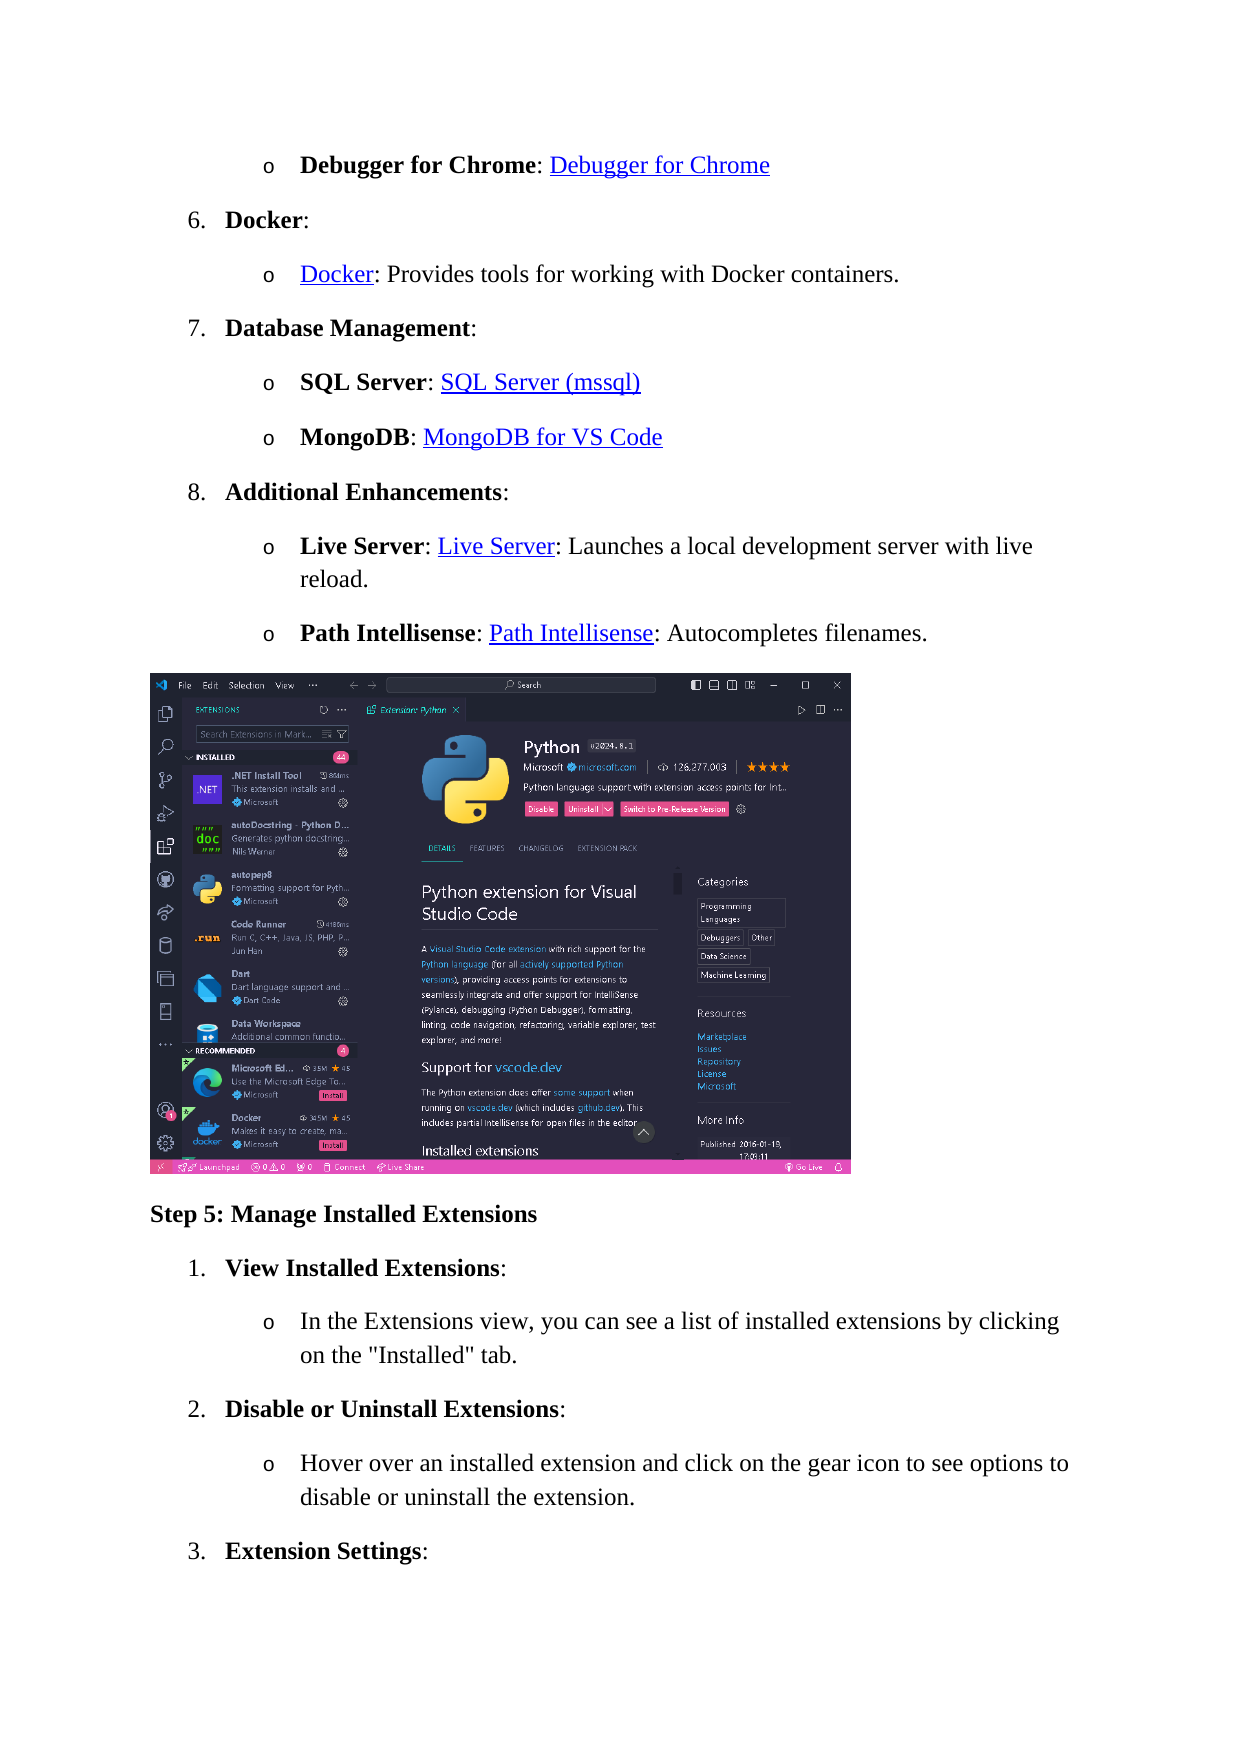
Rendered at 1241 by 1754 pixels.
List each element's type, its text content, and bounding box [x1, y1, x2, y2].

list SQL Server: SQL Server (mssql) [262, 367, 1090, 397]
list Docker: [187, 205, 1090, 233]
list Docker: Provides tools for working with Docker containers. [262, 259, 1090, 288]
list Additional Enhancements: [187, 477, 1090, 506]
list MongoDB: MongoDB for VS Code [262, 422, 1090, 452]
list Debugger for Chrome: Debugger for Chrome [262, 150, 1090, 179]
list Hover over an installed extension and click on the gear icon to see options to disable or uninstall the extension. [262, 1448, 1090, 1511]
list Disable or Uninstall Extensions: [187, 1394, 1090, 1423]
list Database Management: [187, 313, 1090, 342]
list Extension Settings: [187, 1536, 1090, 1564]
list Live Server: Live Server: Launches a local development server with live reload. [262, 531, 1090, 593]
text Step 5: Manage Installed Extensions [150, 1199, 1090, 1227]
list View Installed Extensions: [187, 1253, 1090, 1281]
picture [150, 673, 851, 1174]
list Path Intellisense: Path Intellisense: Autocompletes filenames. [262, 618, 1090, 648]
list In the Extensions view, you can see a list of installed extensions by clicking on the "Installed" tab. [262, 1306, 1090, 1369]
